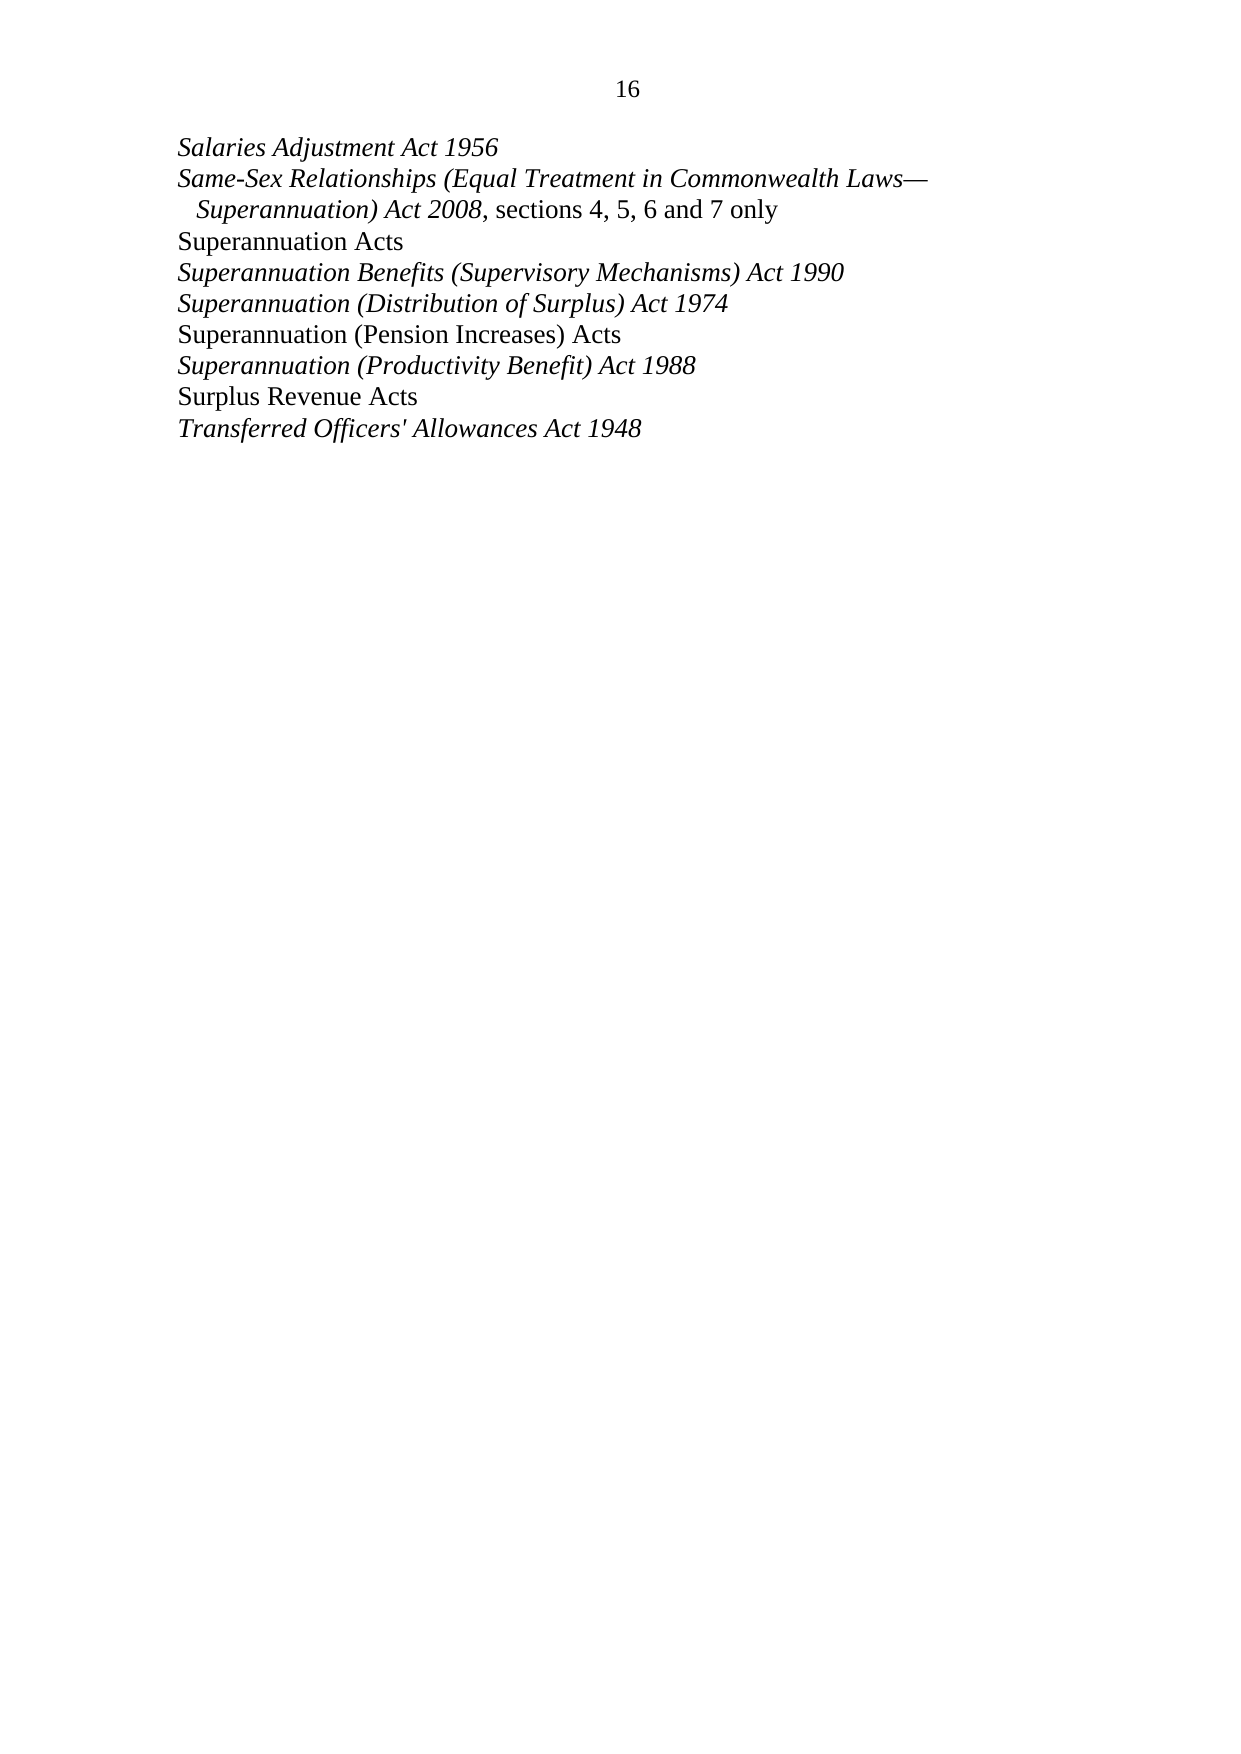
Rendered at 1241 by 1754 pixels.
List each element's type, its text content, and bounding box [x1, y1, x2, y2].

text Same-Sex Relationships (Equal Treatment in Commonwealth Laws—Superannuation) Act 2008, sections 4, 5, 6 and 7 only [177, 162, 1078, 225]
text Superannuation Benefits (Supervisory Mechanisms) Act 1990 [177, 256, 1078, 287]
text Superannuation (Pension Increases) Acts [177, 318, 1078, 349]
text Transferred Officers' Allowances Act 1948 [177, 412, 1078, 443]
text Superannuation (Productivity Benefit) Act 1988 [177, 349, 1078, 381]
text Superannuation Acts [177, 225, 1078, 256]
text Salaries Adjustment Act 1956 [177, 131, 1078, 162]
text Surplus Revenue Acts [177, 381, 1078, 412]
text Superannuation (Distribution of Surplus) Act 1974 [177, 287, 1078, 318]
